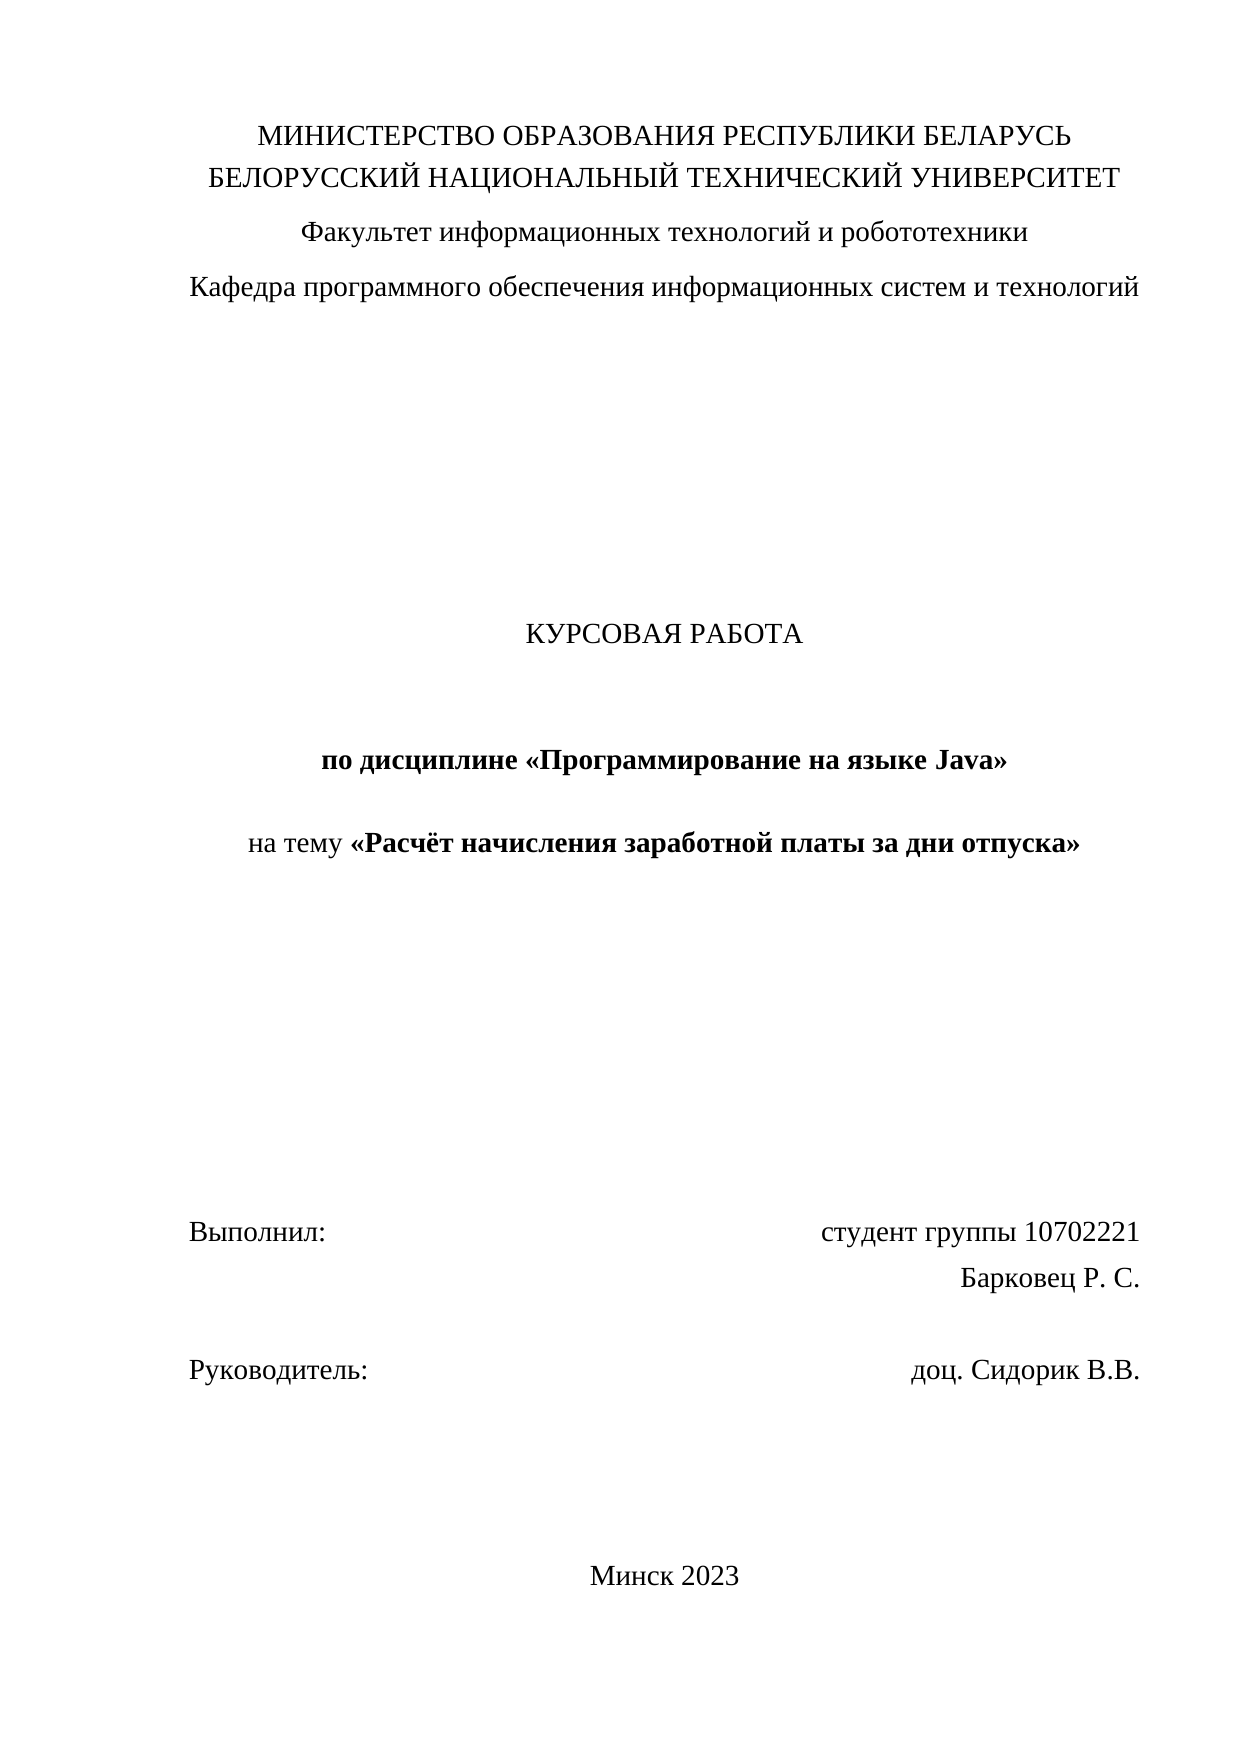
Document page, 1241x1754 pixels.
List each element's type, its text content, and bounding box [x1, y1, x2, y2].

table_cell доц. Сидорик В.В. [663, 1294, 1152, 1386]
text по дисциплине «Программирование на языке Java» [177, 742, 1152, 775]
text БЕЛОРУССКИЙ НАЦИОНАЛЬНЫЙ ТЕХНИЧЕСКИЙ УНИВЕРСИТЕТ [177, 160, 1152, 193]
table_header Выполнил: [177, 1202, 663, 1294]
text КУРСОВАЯ РАБОТА [177, 616, 1152, 650]
table_header студент группы 10702221 Барковец Р. С. [663, 1202, 1152, 1294]
text Факультет информационных технологий и робототехники [177, 214, 1152, 248]
text МИНИСТЕРСТВО ОБРАЗОВАНИЯ РЕСПУБЛИКИ БЕЛАРУСЬ [177, 118, 1152, 152]
table_cell Руководитель: [177, 1294, 663, 1386]
text Кафедра программного обеспечения информационных систем и технологий [177, 269, 1152, 302]
text Минск 2023 [177, 1558, 1152, 1591]
text на тему «Расчёт начисления заработной платы за дни отпуска» [177, 826, 1152, 859]
